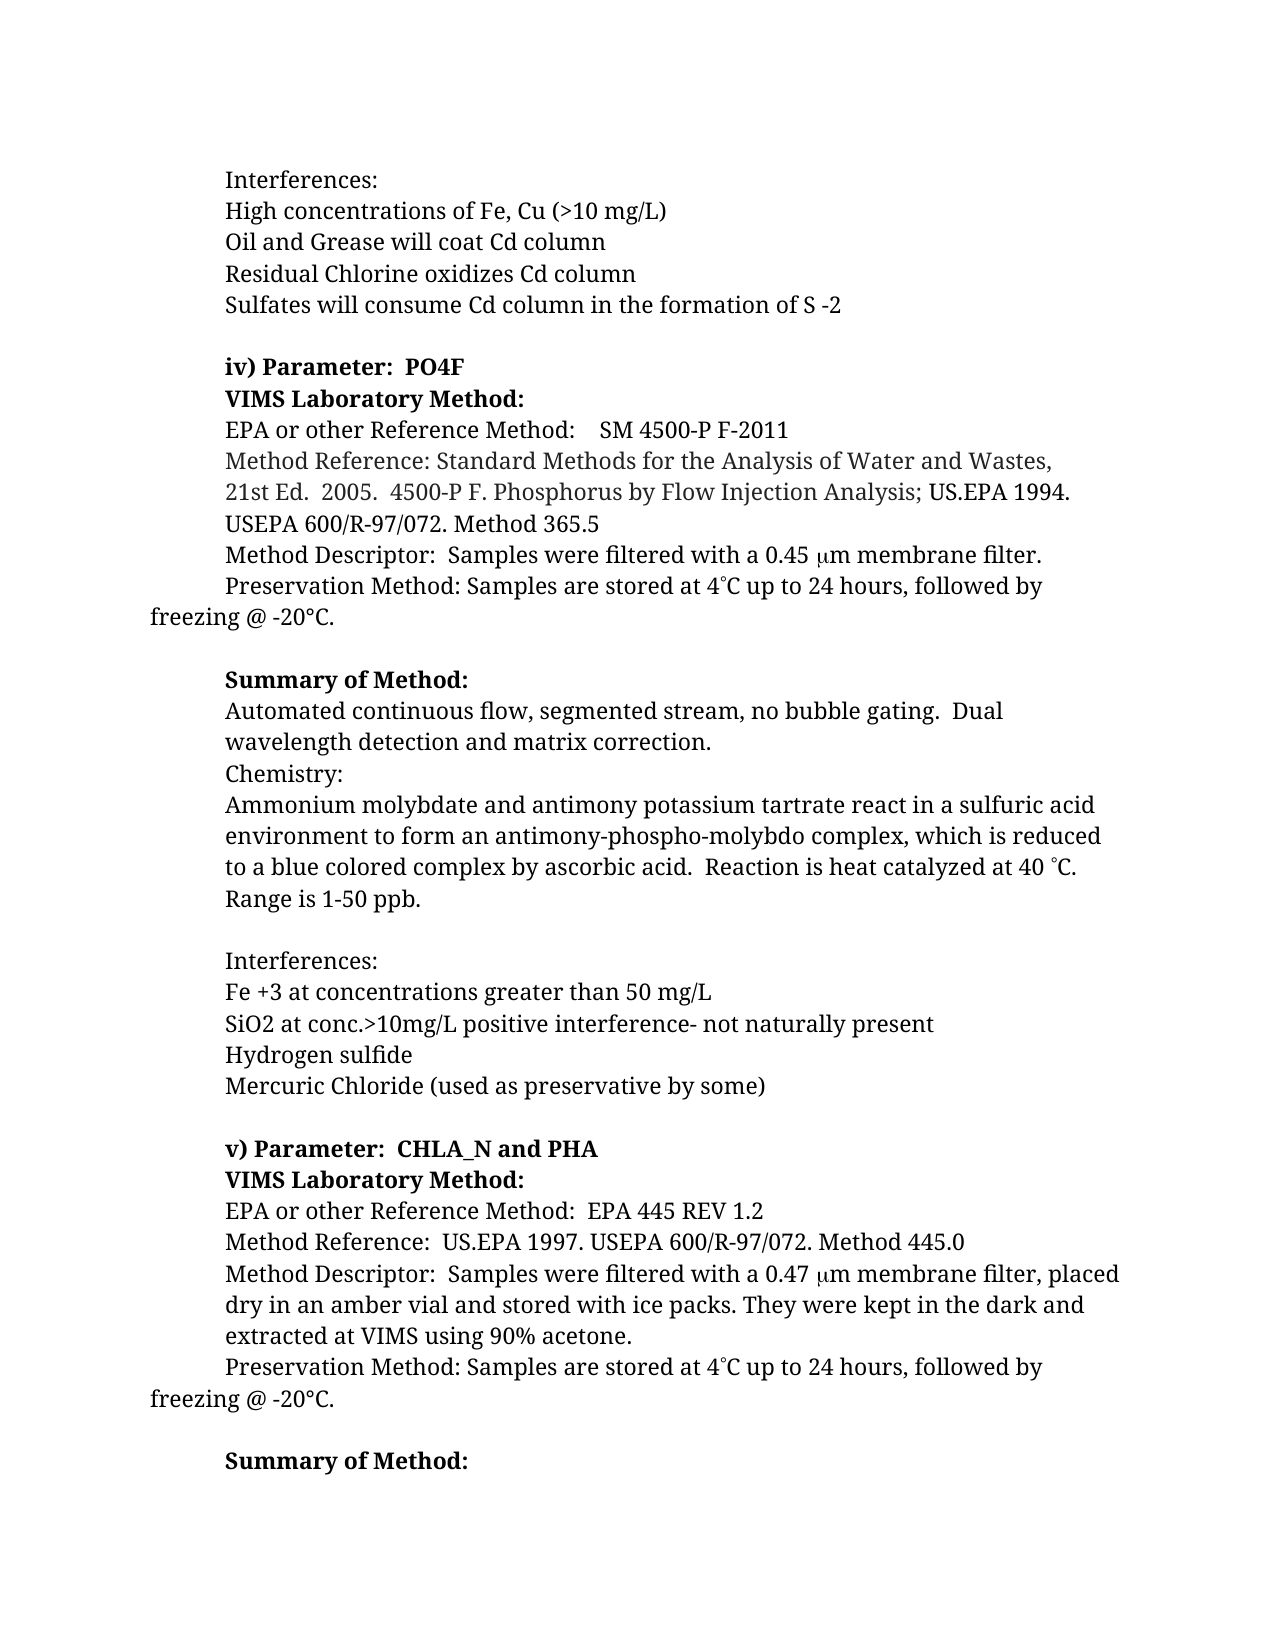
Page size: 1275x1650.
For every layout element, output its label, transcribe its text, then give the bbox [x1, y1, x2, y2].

text Preservation Method: Samples are stored at 4C up to 24 hours, followed by freezing @ -20°C. [150, 1351, 1125, 1414]
text Interferences: [150, 164, 1125, 195]
text iv) Parameter: PO4F [225, 351, 1125, 382]
text Interferences: [225, 945, 1125, 976]
text Chemistry: [225, 757, 1125, 789]
text Ammonium molybdate and antimony potassium tartrate react in a sulfuric acid environment to form an antimony-phospho-molybdo complex, which is reduced to a blue colored complex by ascorbic acid. Reaction is heat catalyzed at 40 C. Range is 1-50 ppb. [225, 789, 1125, 914]
text VIMS Laboratory Method: [150, 1164, 1125, 1195]
text EPA or other Reference Method: SM 4500-P F-2011 [150, 414, 1125, 445]
text EPA or other Reference Method: EPA 445 REV 1.2 [150, 1195, 1125, 1226]
text Mercuric Chloride (used as preservative by some) [225, 1070, 1125, 1101]
text Method Descriptor: Samples were filtered with a 0.47 m membrane filter, placed dry in an amber vial and stored with ice packs. They were kept in the dark and extracted at VIMS using 90% acetone. [225, 1257, 1125, 1351]
text High concentrations of Fe, Cu (>10 mg/L) [150, 195, 1125, 226]
text SiO2 at conc.>10mg/L positive interference- not naturally present [225, 1007, 1125, 1039]
text Method Descriptor: Samples were filtered with a 0.45 m membrane filter. [225, 539, 1125, 570]
text Fe +3 at concentrations greater than 50 mg/L [225, 976, 1125, 1007]
text Sulfates will consume Cd column in the formation of S -2 [150, 289, 1125, 320]
text Oil and Grease will coat Cd column [150, 226, 1125, 257]
text Method Reference: US.EPA 1997. USEPA 600/R-97/072. Method 445.0 [150, 1226, 1125, 1257]
text v) Parameter: CHLA_N and PHA [225, 1132, 1125, 1164]
text Method Reference: Standard Methods for the Analysis of Water and Wastes, 21st Ed. 2005. 4500-P F. Phosphorus by Flow Injection Analysis; US.EPA 1994. USEPA 600/R-97/072. Method 365.5 [225, 445, 1125, 539]
text VIMS Laboratory Method: [150, 382, 1125, 414]
text Automated continuous flow, segmented stream, no bubble gating. Dual wavelength detection and matrix correction. [225, 695, 1125, 757]
text Hydrogen sulfide [225, 1039, 1125, 1070]
text Summary of Method: [150, 664, 1125, 695]
text Residual Chlorine oxidizes Cd column [150, 257, 1125, 289]
text Summary of Method: [150, 1445, 1125, 1476]
text Preservation Method: Samples are stored at 4C up to 24 hours, followed by freezing @ -20°C. [150, 570, 1125, 632]
